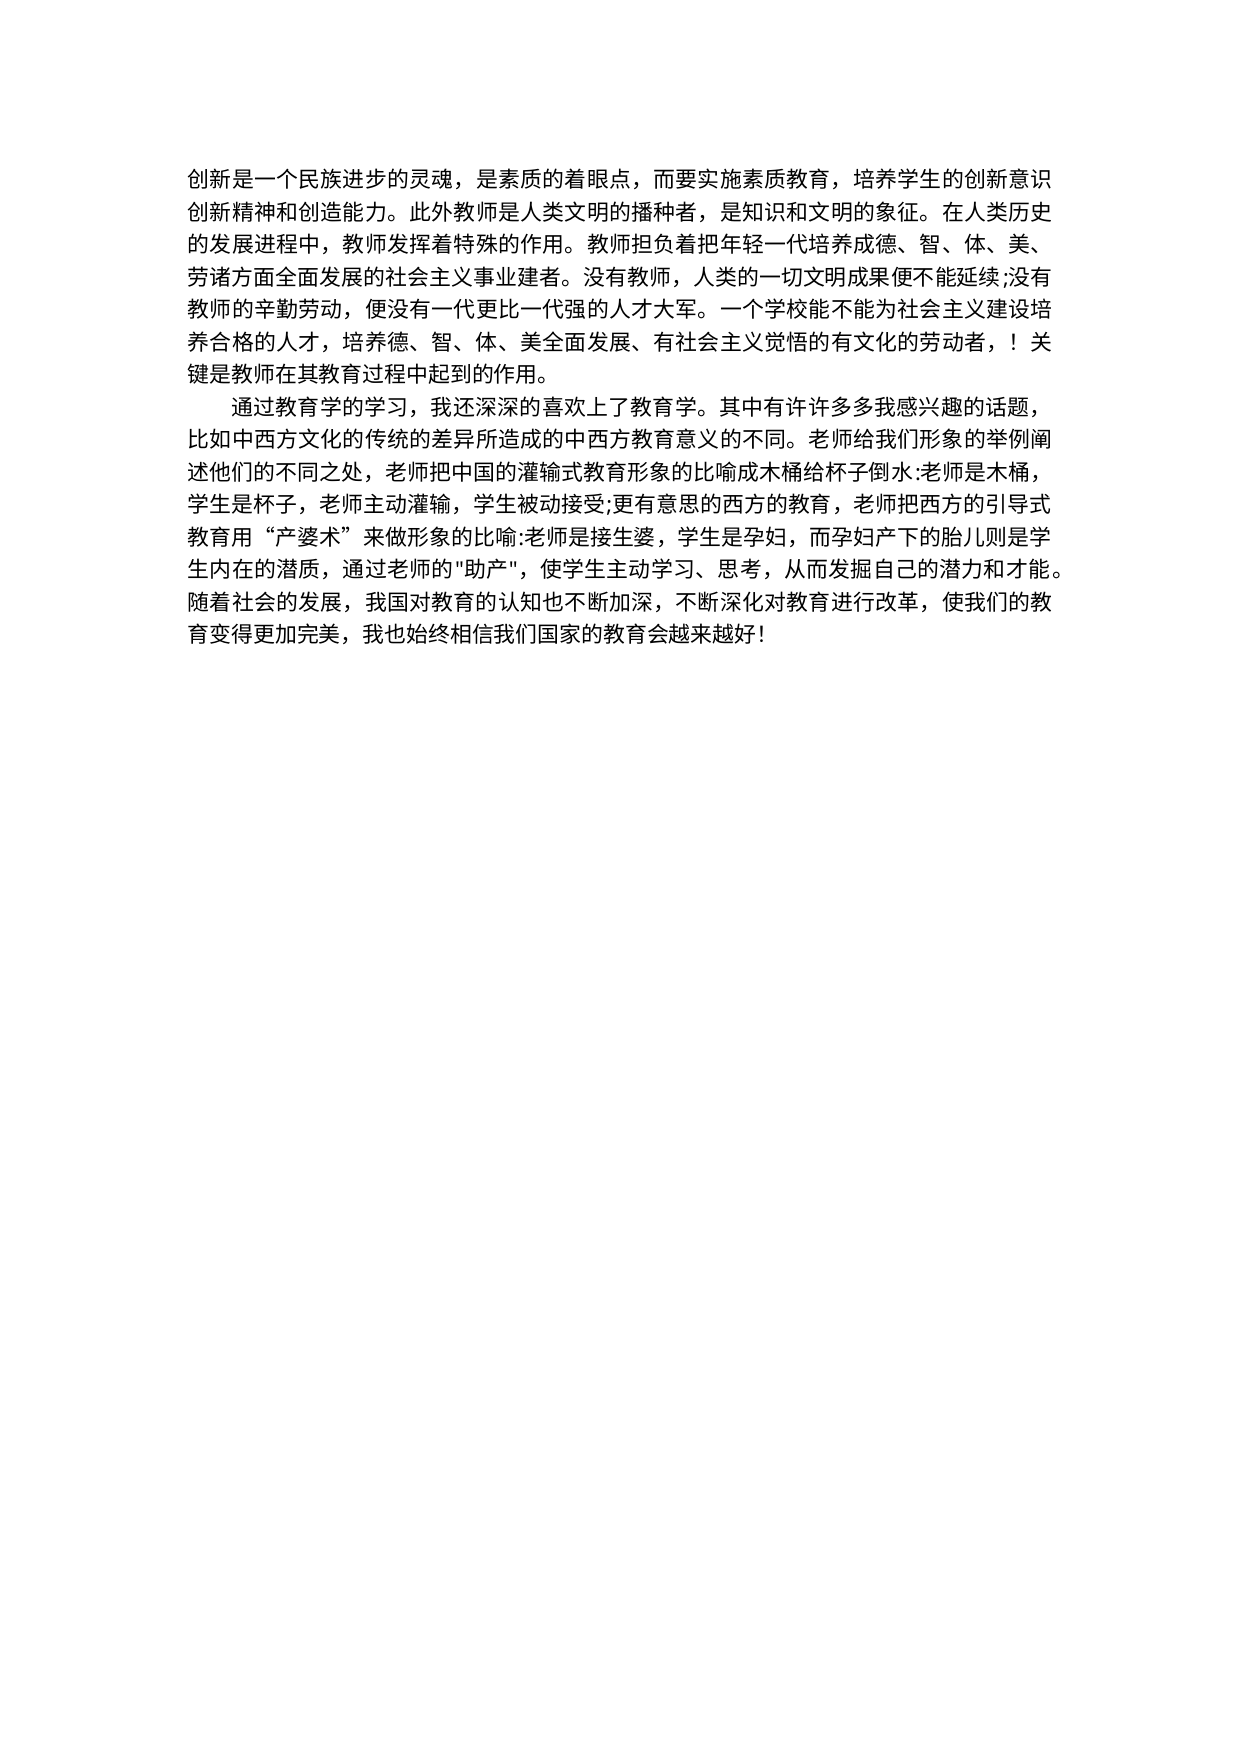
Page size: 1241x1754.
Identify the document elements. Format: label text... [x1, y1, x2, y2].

text 通过教育学的学习，我还深深的喜欢上了教育学。其中有许许多多我感兴趣的话题，比如中西方文化的传统的差异所造成的中西方教育意义的不同。老师给我们形象的举例阐述他们的不同之处，老师把中国的灌输式教育形象的比喻成木桶给杯子倒水:老师是木桶，学生是杯子，老师主动灌输，学生被动接受;更有意思的西方的教育，老师把西方的引导式教育用“产婆术”来做形象的比喻:老师是接生婆，学生是孕妇，而孕妇产下的胎儿则是学生内在的潜质，通过老师的"助产"，使学生主动学习、思考，从而发掘自己的潜力和才能。随着社会的发展，我国对教育的认知也不断加深，不断深化对教育进行改革，使我们的教育变得更加完美，我也始终相信我们国家的教育会越来越好！ [187, 389, 1053, 649]
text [187, 162, 1053, 389]
